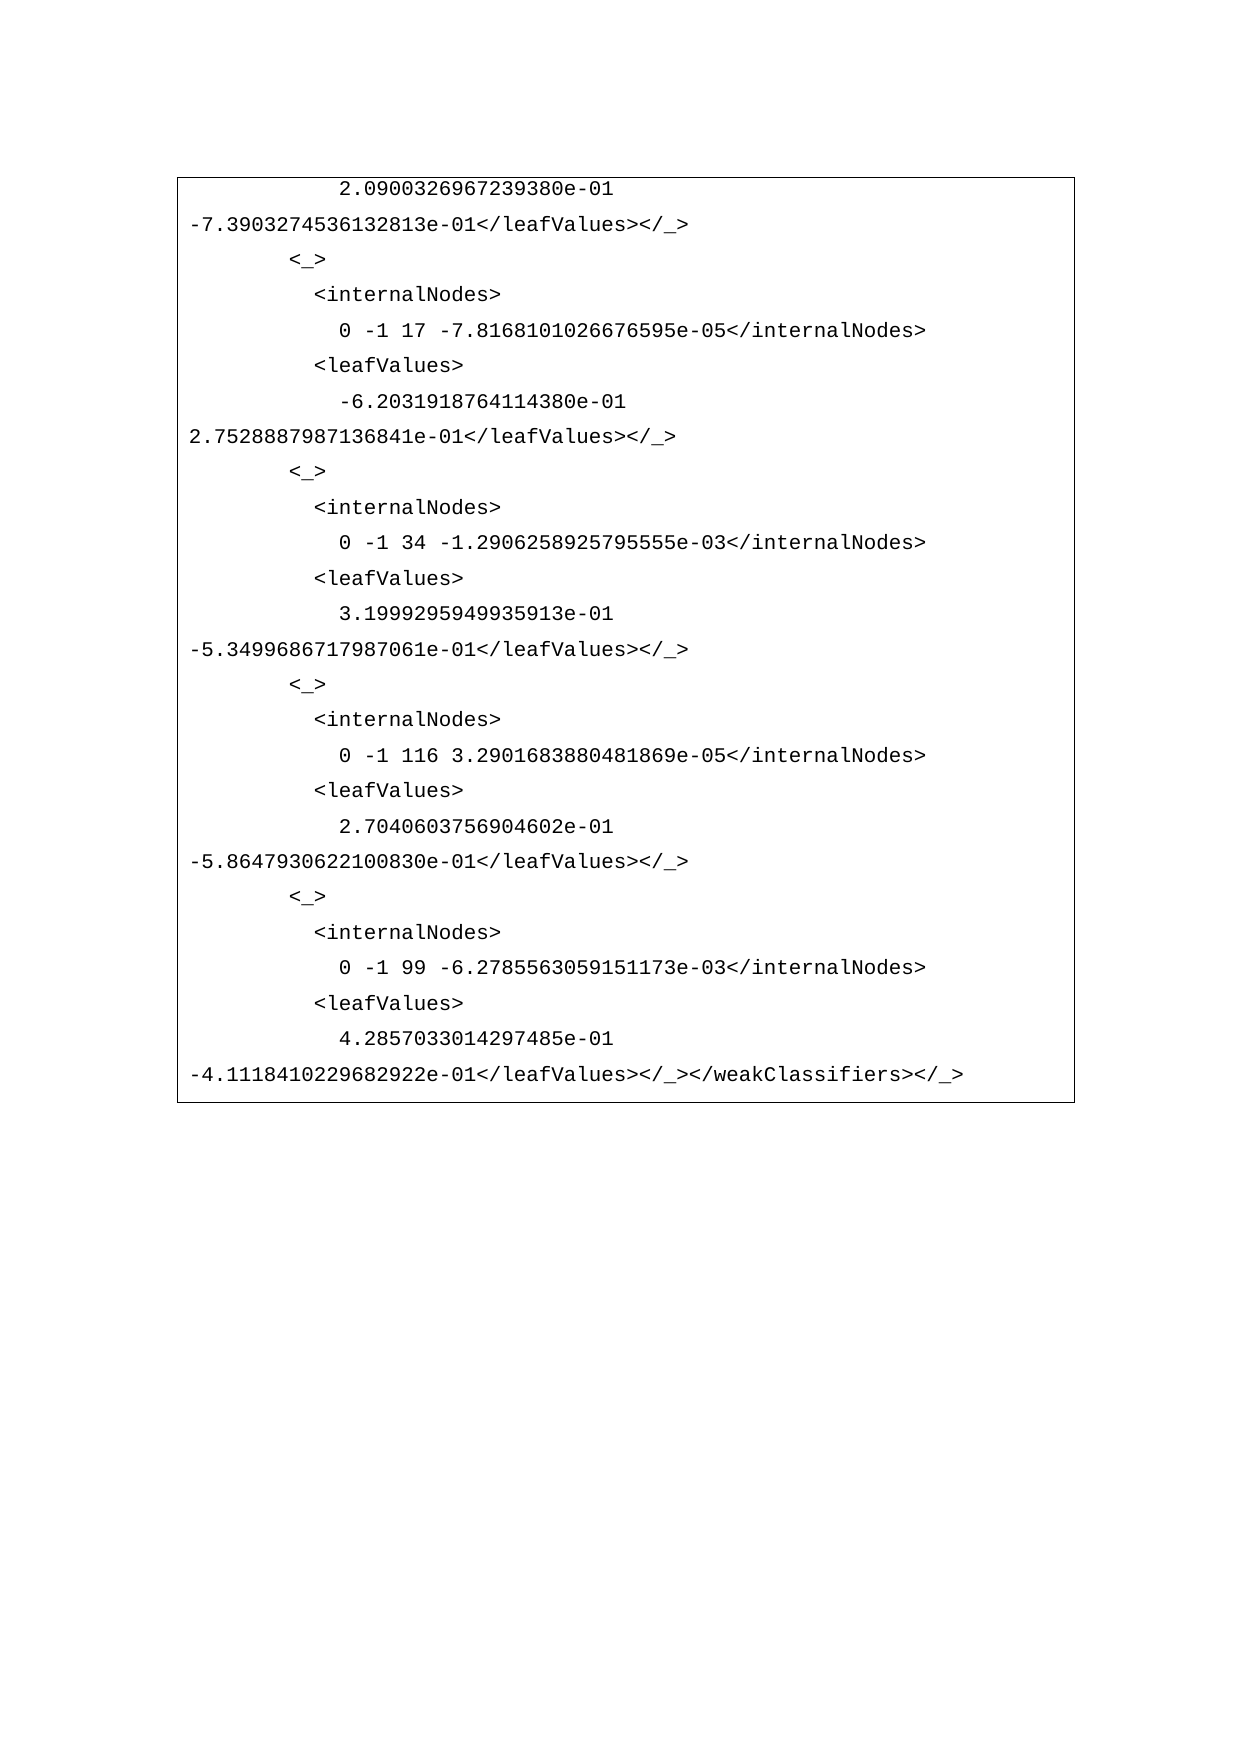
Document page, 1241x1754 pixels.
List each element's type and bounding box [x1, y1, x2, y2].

table_header [178, 178, 1074, 1102]
